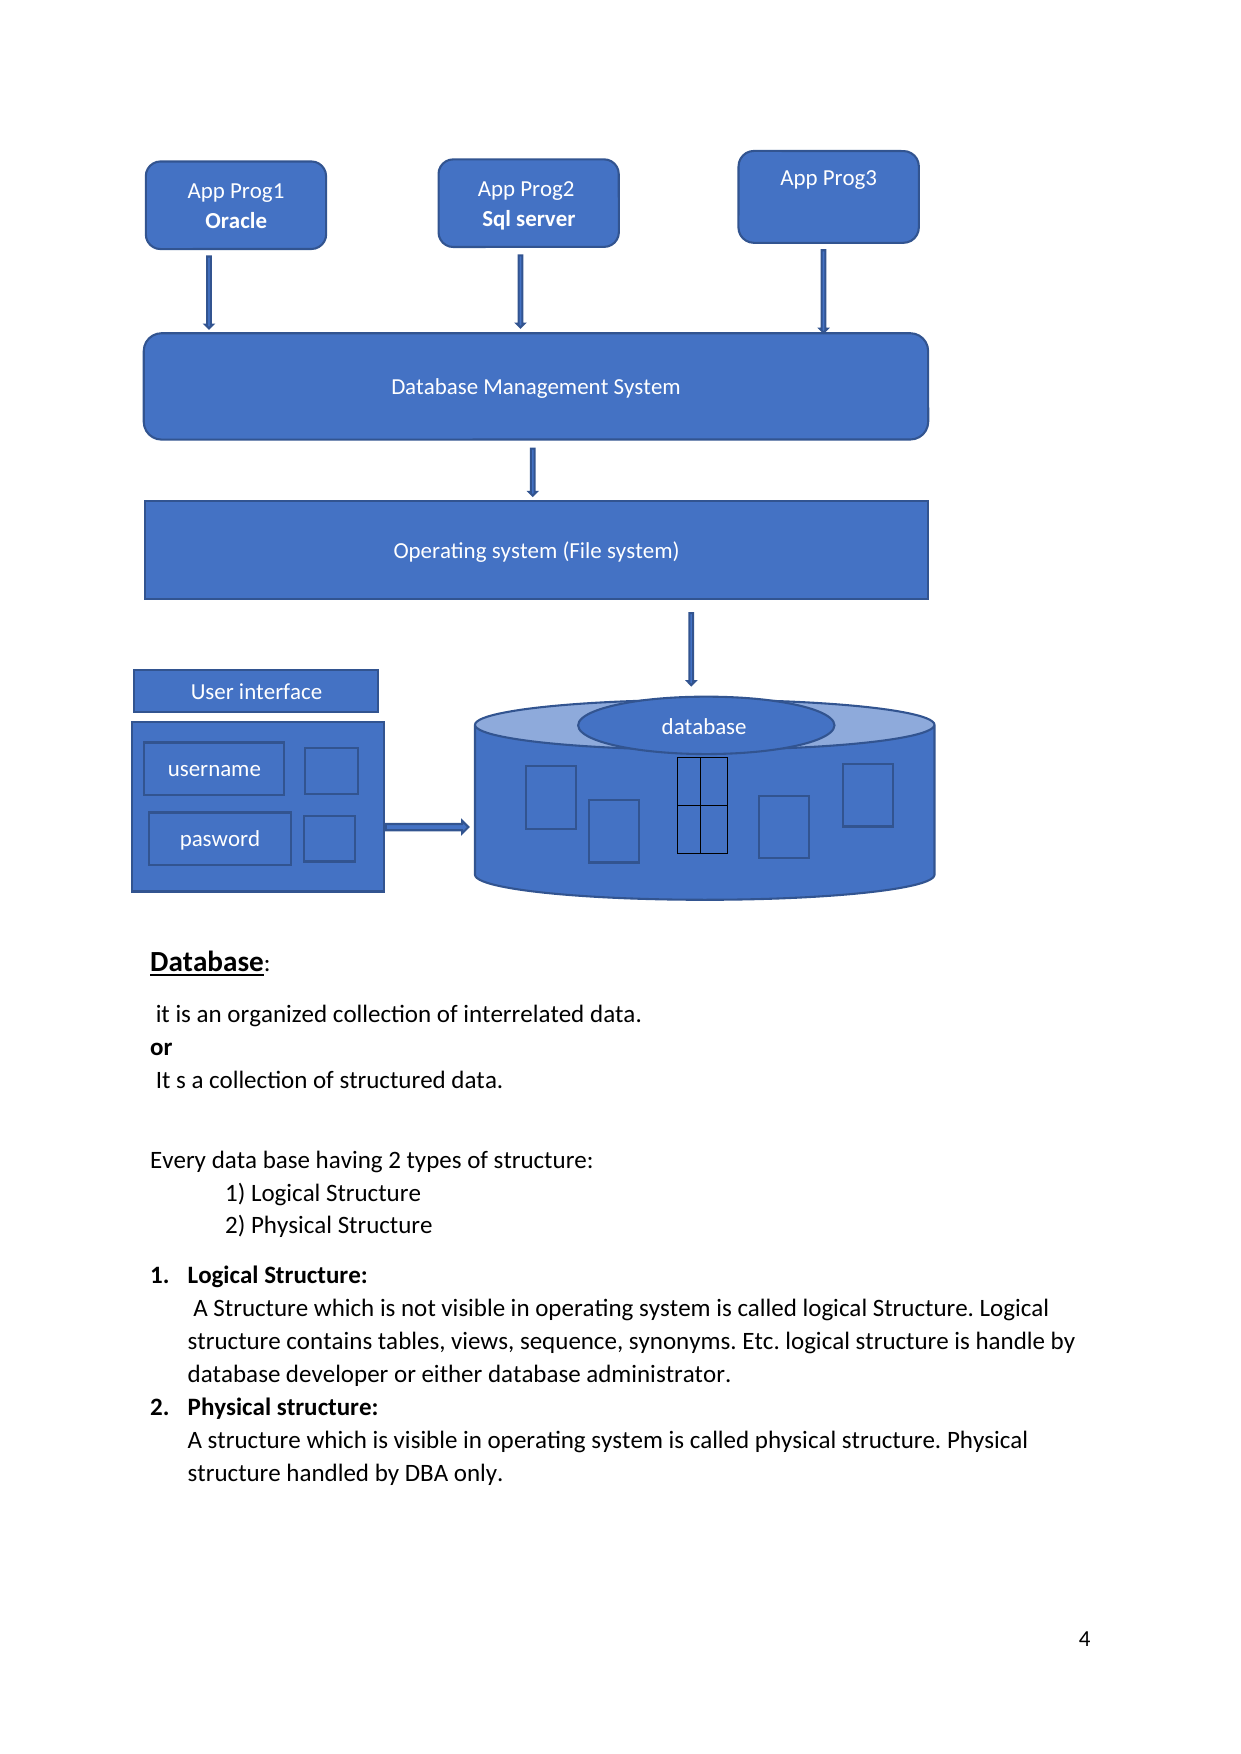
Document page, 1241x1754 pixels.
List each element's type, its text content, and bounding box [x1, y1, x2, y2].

text it is an organized collection of interrelated data. or It s a collection of structured data. [150, 998, 1090, 1125]
list Physical structure: [150, 1391, 1090, 1421]
text Database: [150, 943, 1090, 979]
list Logical Structure: A Structure which is not visible in operating system is called logical Structure. Logical structure contains tables, views, sequence, synonyms. Etc. logical structure is handle by database developer or either database administrator. [150, 1259, 1090, 1388]
text Every data base having 2 types of structure: 1) Logical Structure 2) Physical Structure [150, 1144, 1090, 1240]
list A structure which is visible in operating system is called physical structure. Physical structure handled by DBA only. [187, 1424, 1090, 1487]
